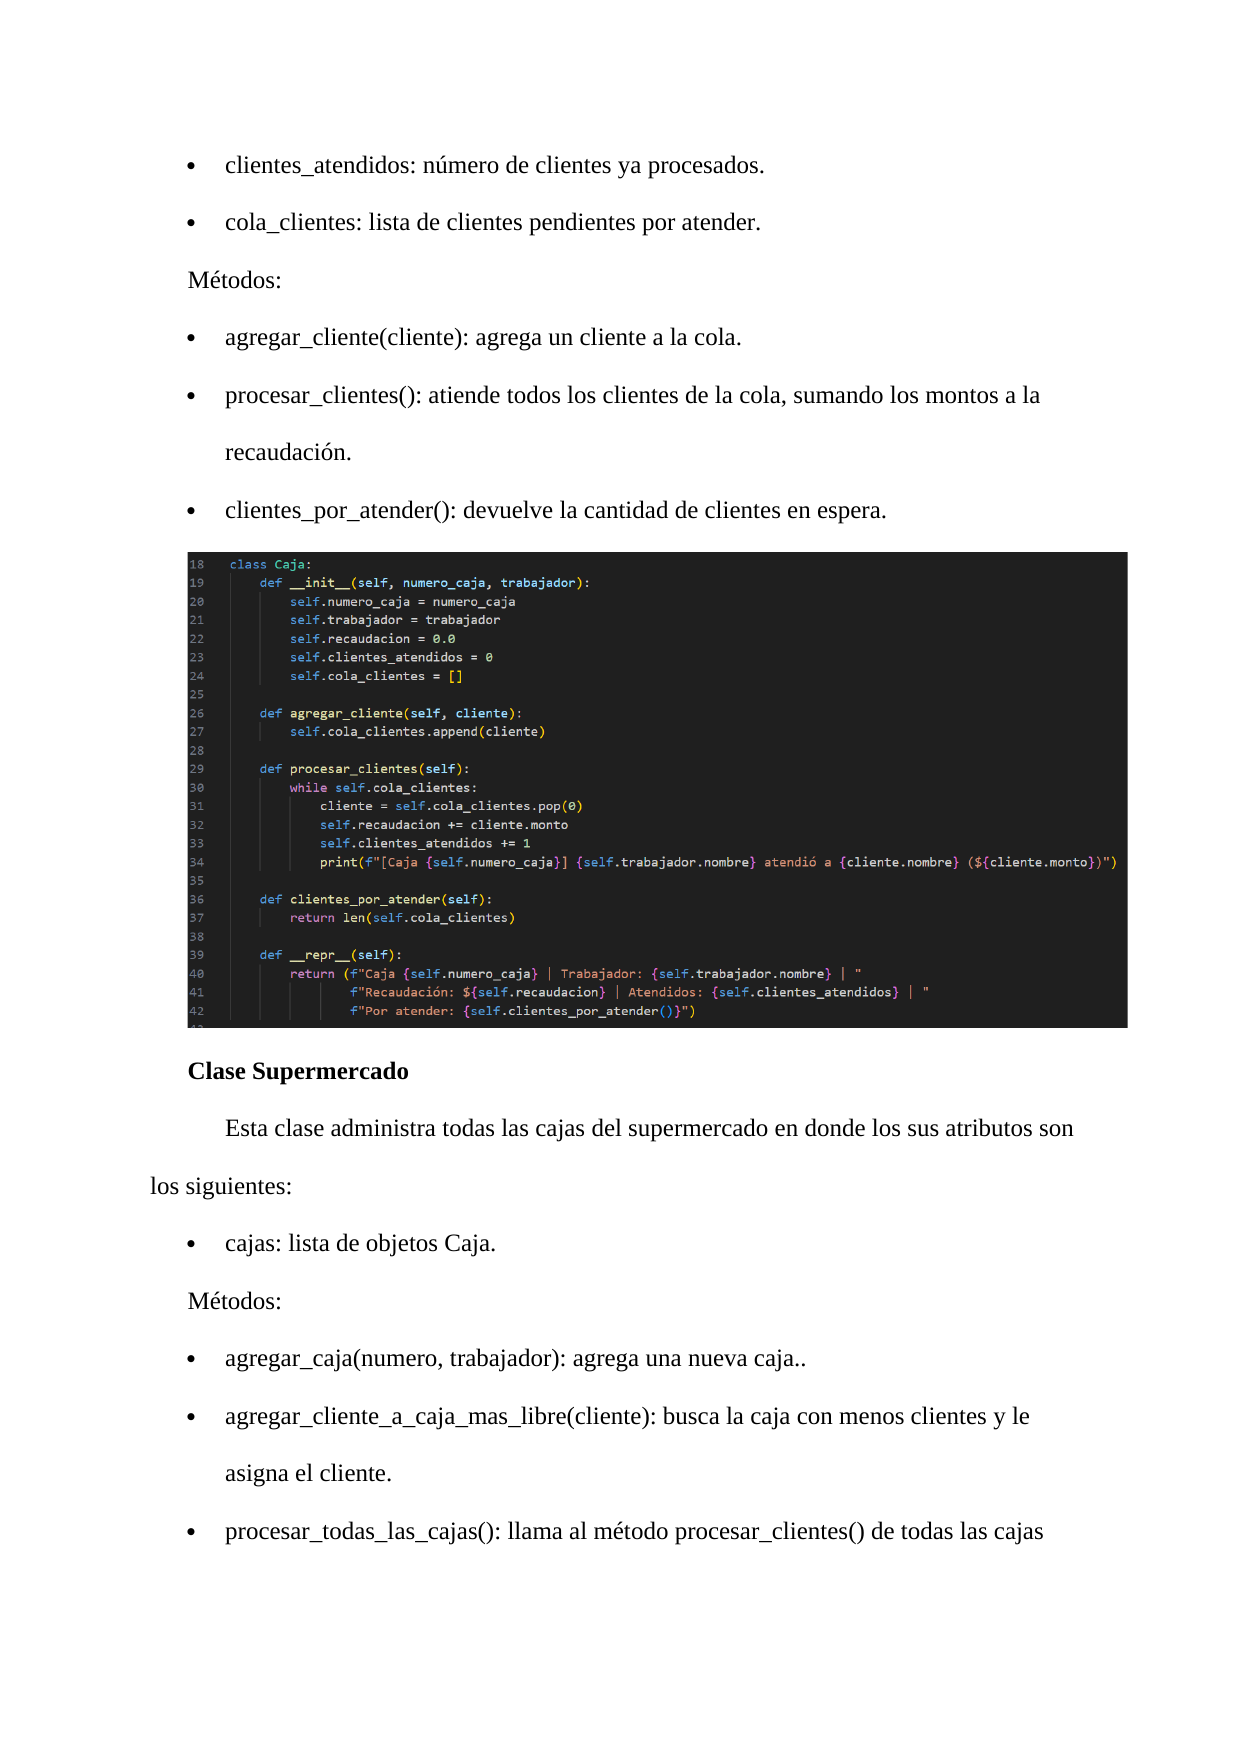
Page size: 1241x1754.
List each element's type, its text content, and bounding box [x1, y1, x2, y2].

text Clase Supermercado [187, 1056, 1090, 1085]
list clientes_por_atender(): devuelve la cantidad de clientes en espera. [187, 495, 1090, 524]
list clientes_atendidos: número de clientes ya procesados. [187, 150, 1090, 179]
list agregar_caja(numero, trabajador): agrega una nueva caja.. [187, 1343, 1090, 1372]
picture [187, 552, 1128, 1028]
text Métodos: [187, 1286, 1090, 1315]
text Esta clase administra todas las cajas del supermercado en donde los sus atributos son los siguientes: [150, 1113, 1090, 1200]
text Métodos: [187, 265, 1090, 294]
list agregar_cliente_a_caja_mas_libre(cliente): busca la caja con menos clientes y le asigna el cliente. [187, 1401, 1090, 1487]
list agregar_cliente(cliente): agrega un cliente a la cola. [187, 322, 1090, 351]
list cola_clientes: lista de clientes pendientes por atender. [187, 207, 1090, 236]
list cajas: lista de objetos Caja. [187, 1228, 1090, 1257]
list procesar_todas_las_cajas(): llama al método procesar_clientes() de todas las cajas [187, 1516, 1090, 1545]
list procesar_clientes(): atiende todos los clientes de la cola, sumando los montos a la recaudación. [187, 380, 1090, 466]
